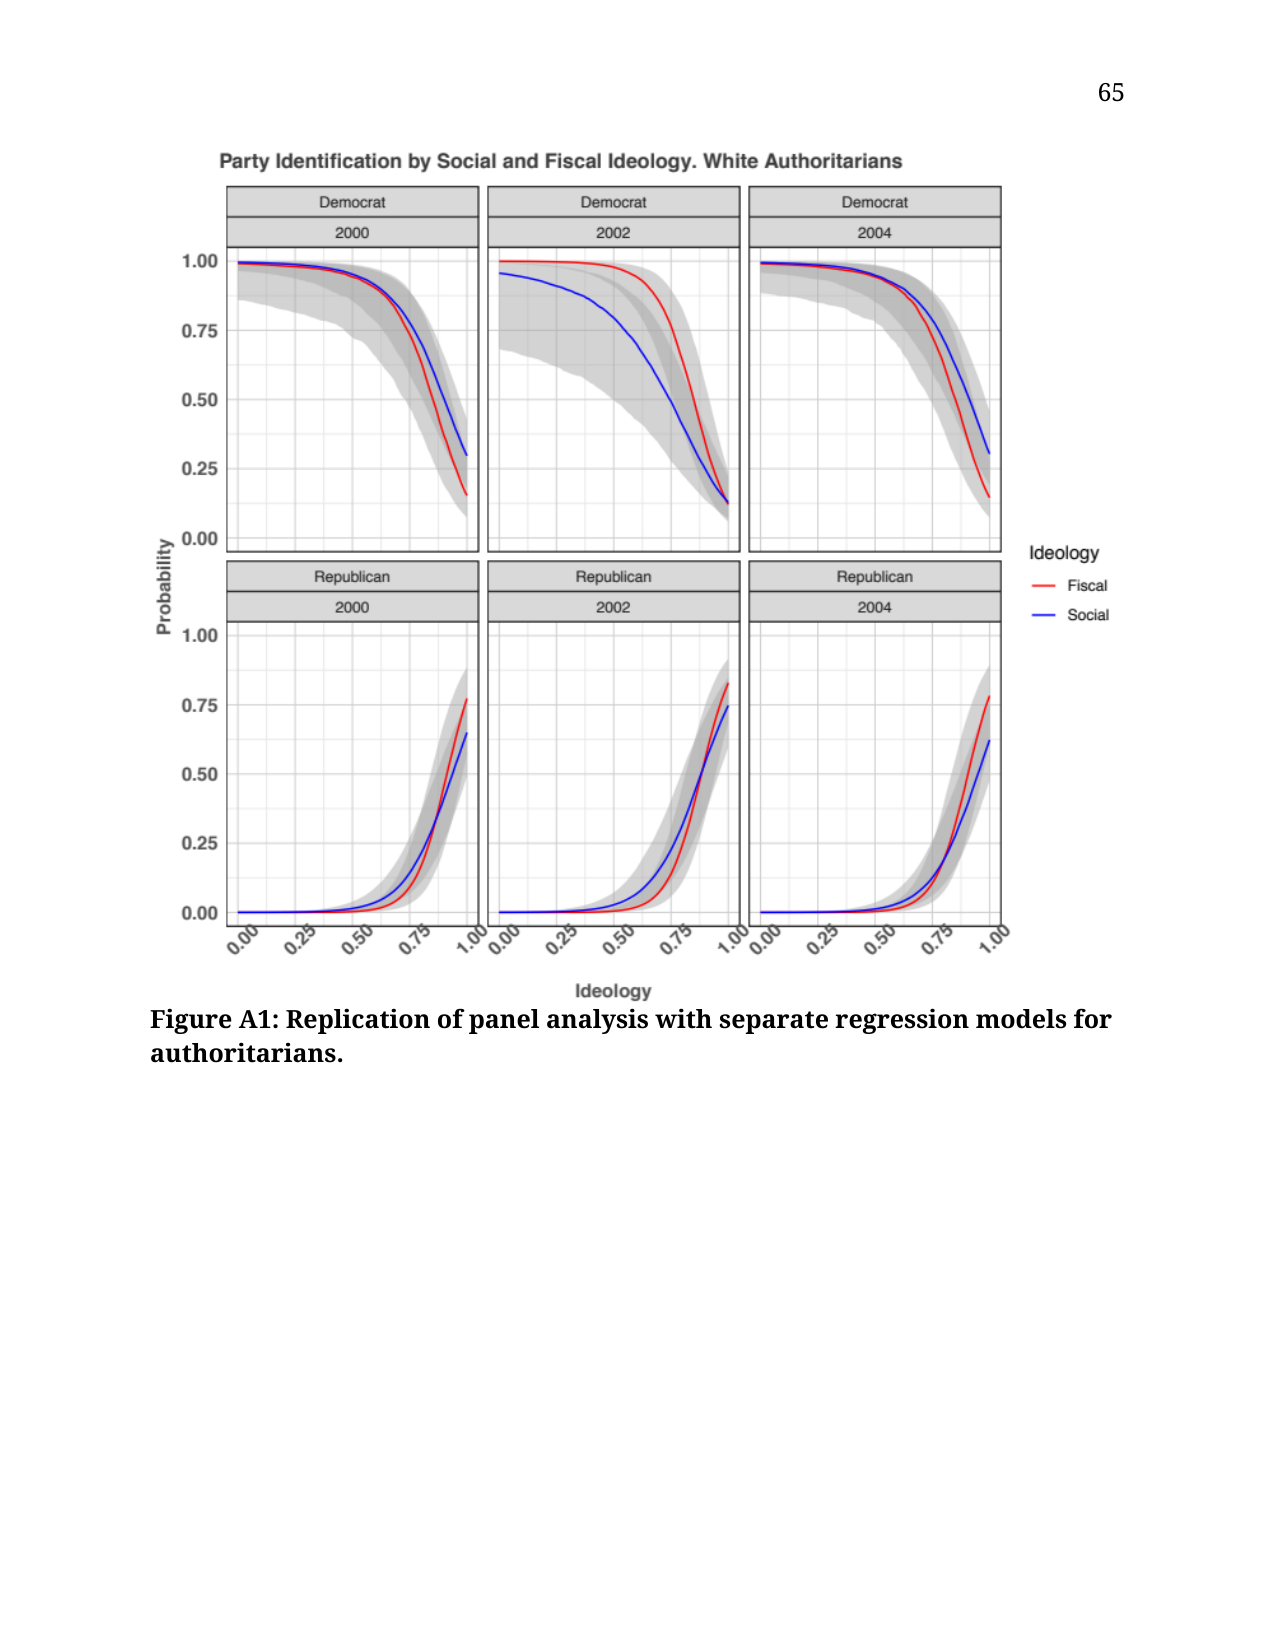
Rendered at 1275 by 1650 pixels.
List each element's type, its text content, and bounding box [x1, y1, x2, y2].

text Figure A1: Replication of panel analysis with separate regression models for authoritarians. [150, 1003, 1125, 1070]
